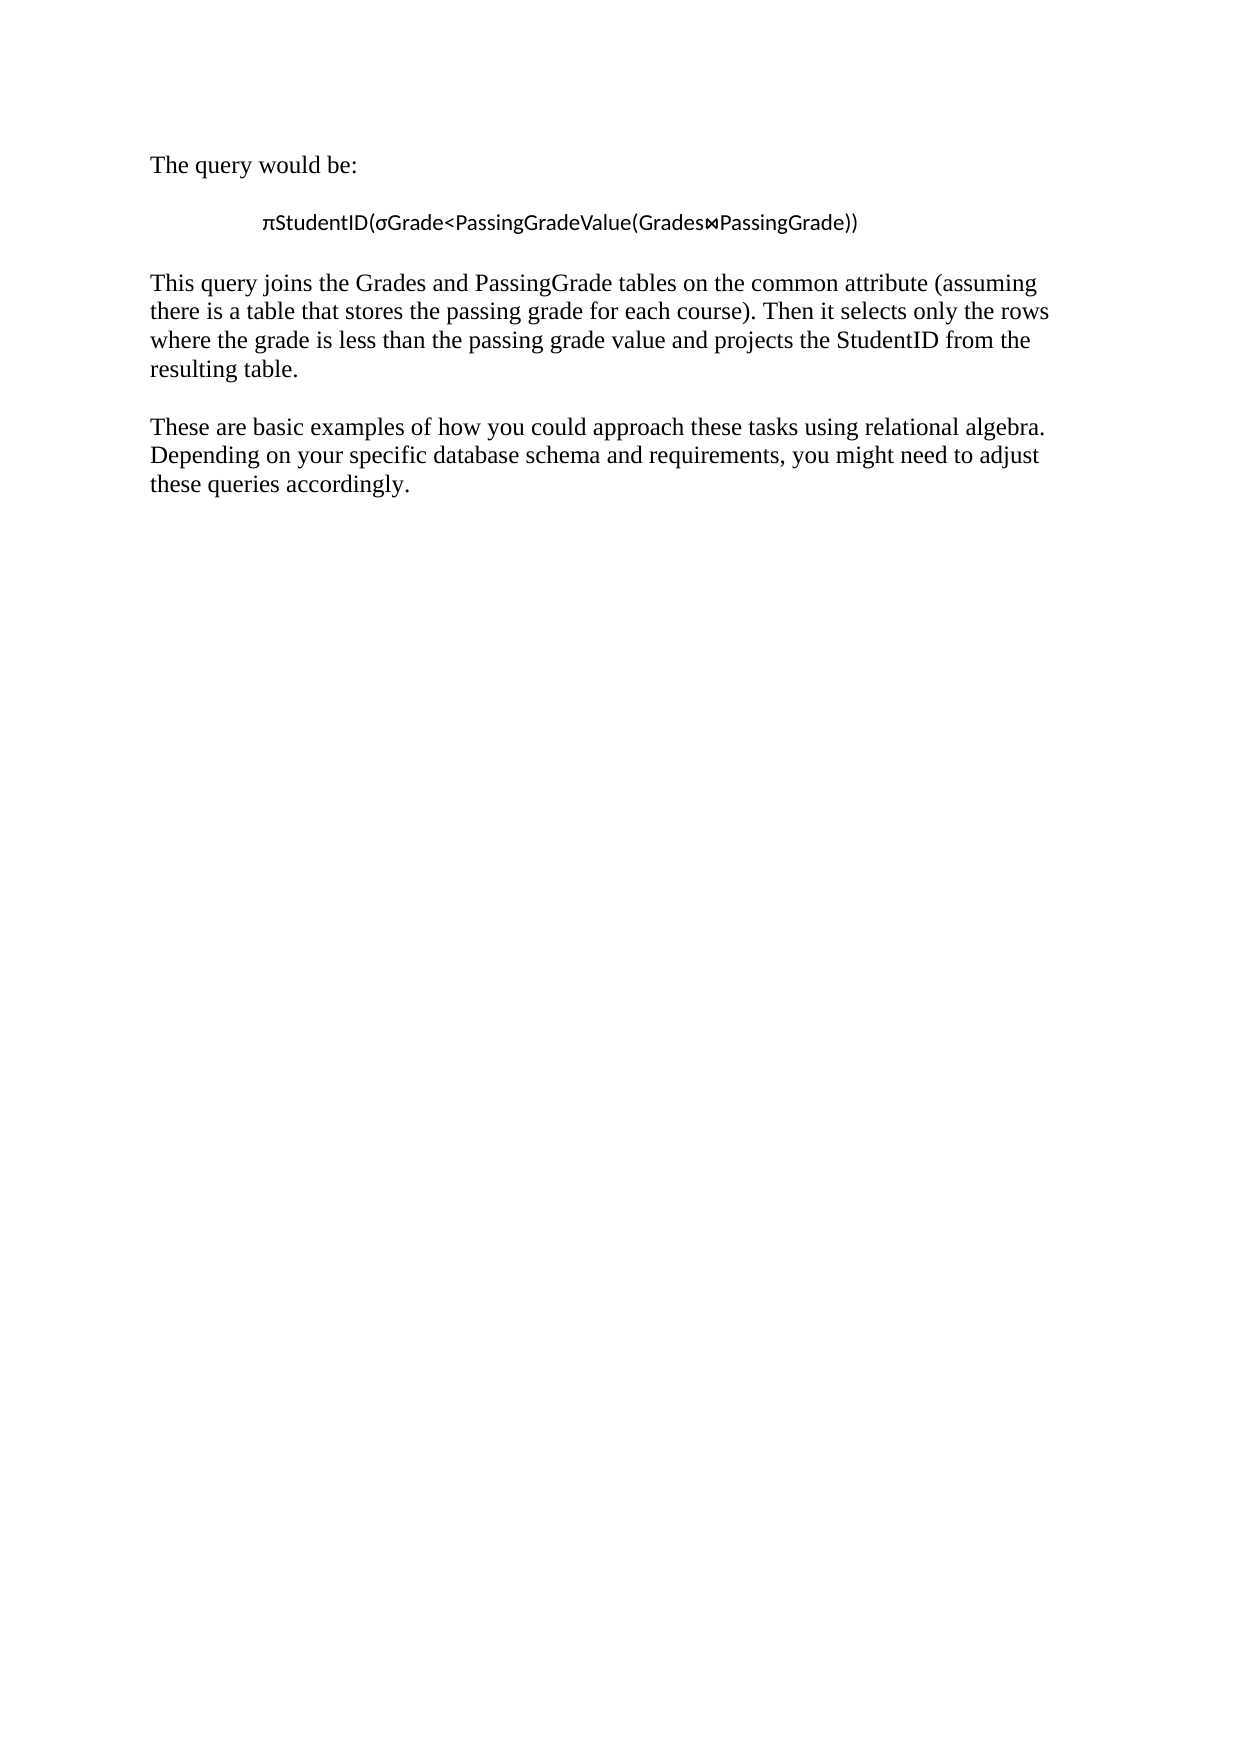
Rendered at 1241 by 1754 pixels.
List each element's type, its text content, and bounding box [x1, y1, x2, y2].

text This query joins the Grades and PassingGrade tables on the common attribute (assuming there is a table that stores the passing grade for each course). Then it selects only the rows where the grade is less than the passing grade value and projects the StudentID from the resulting table. [150, 268, 1090, 383]
text πStudentID​(σGrade<PassingGradeValue​(Grades⋈PassingGrade)) [262, 208, 1090, 236]
text The query would be: [150, 150, 1090, 179]
text These are basic examples of how you could approach these tasks using relational algebra. Depending on your specific database schema and requirements, you might need to adjust these queries accordingly. [150, 412, 1090, 498]
